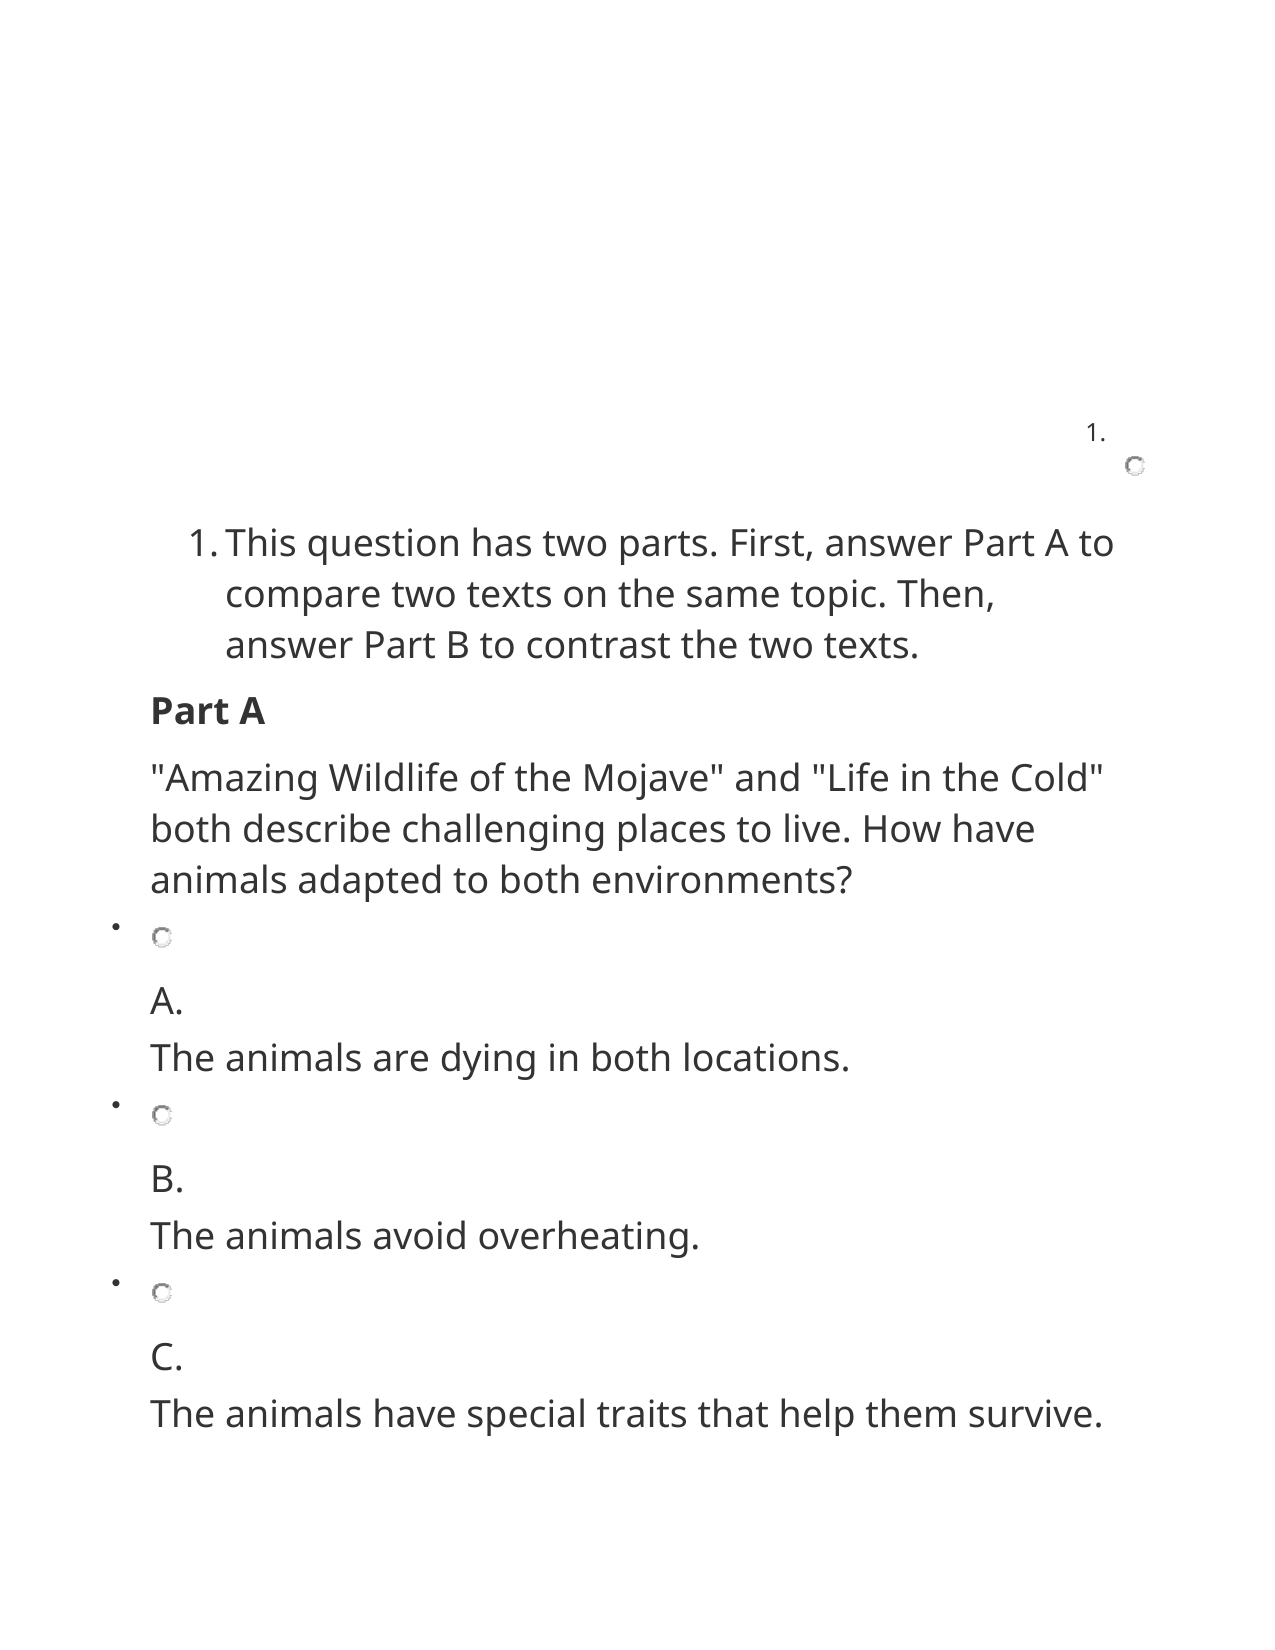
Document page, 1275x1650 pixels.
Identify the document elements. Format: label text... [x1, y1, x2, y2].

text A. [150, 974, 1125, 1025]
text The animals avoid overheating. [150, 1209, 1125, 1260]
text C. [150, 1330, 1125, 1381]
text B. [150, 1152, 1125, 1203]
text The animals have special traits that help them survive. [150, 1387, 1125, 1438]
text "Amazing Wildlife of the Mojave" and "Life in the Cold" both describe challenging places to live. How have animals adapted to both environments? [150, 751, 1125, 904]
list This question has two parts. First, answer Part A to compare two texts on the same topic. Then, answer Part B to contrast the two texts. [187, 516, 1125, 669]
text The animals are dying in both locations. [150, 1031, 1125, 1082]
subtitle Part A [150, 685, 1125, 736]
